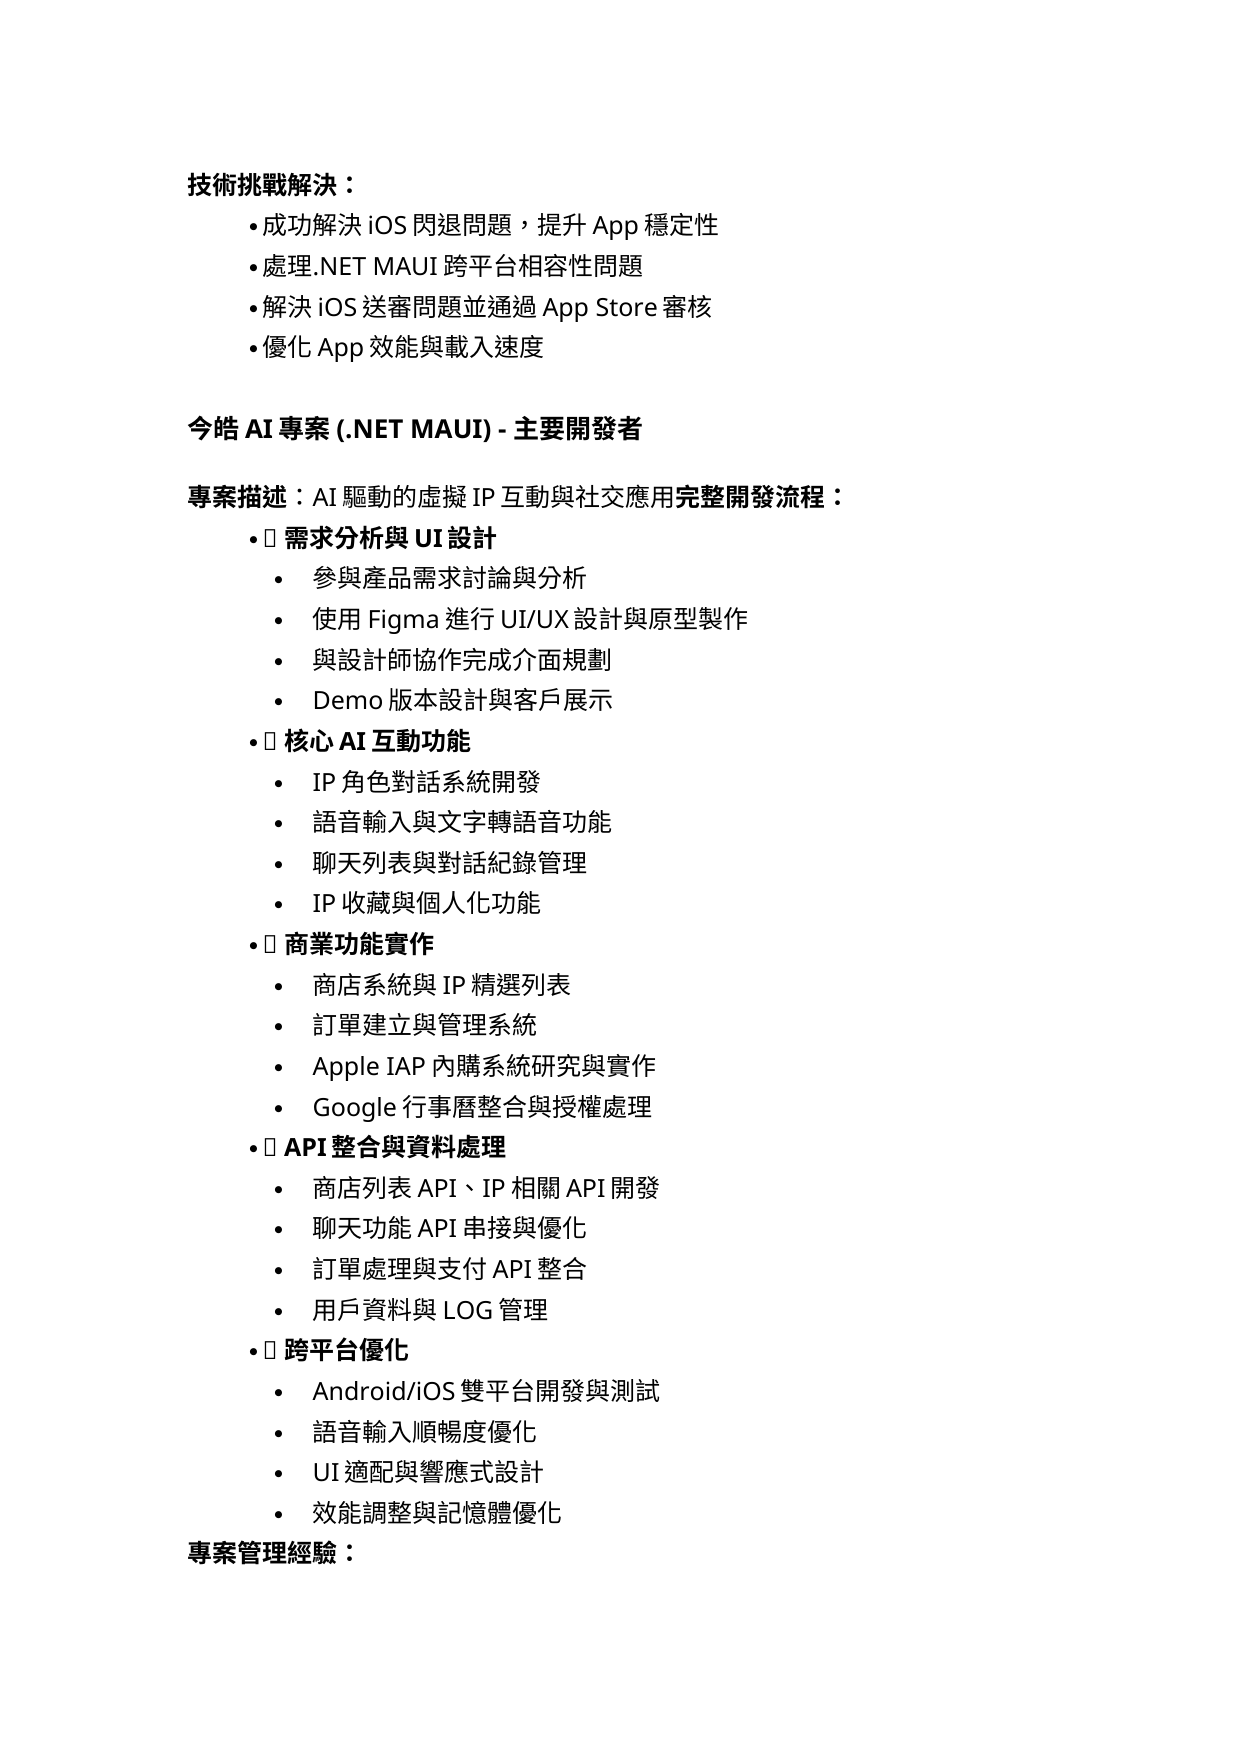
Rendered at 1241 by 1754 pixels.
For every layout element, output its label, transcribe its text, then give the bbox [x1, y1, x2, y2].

list ✅ 商業功能實作 [250, 924, 1053, 961]
list 優化App效能與載入速度 [250, 327, 1053, 364]
list 使用Figma進行UI/UX設計與原型製作 [275, 599, 1053, 636]
list 語音輸入順暢度優化 [275, 1411, 1053, 1449]
list 聊天列表與對話紀錄管理 [275, 843, 1053, 880]
list ✅ 需求分析與UI設計 [250, 518, 1053, 555]
list IP角色對話系統開發 [275, 761, 1053, 799]
list 商店列表API、IP相關API開發 [275, 1168, 1053, 1205]
list IP收藏與個人化功能 [275, 883, 1053, 921]
list 解決iOS送審問題並通過App Store審核 [250, 286, 1053, 324]
list 參與產品需求討論與分析 [275, 558, 1053, 596]
list Demo版本設計與客戶展示 [275, 680, 1053, 718]
list 成功解決iOS閃退問題，提升App穩定性 [250, 205, 1053, 243]
list ✅ 核心AI互動功能 [250, 721, 1053, 758]
text 技術挑戰解決： [187, 164, 1053, 202]
list 用戶資料與LOG管理 [275, 1289, 1053, 1327]
list 聊天功能API串接與優化 [275, 1208, 1053, 1246]
list 效能調整與記憶體優化 [275, 1493, 1053, 1530]
list Android/iOS雙平台開發與測試 [275, 1371, 1053, 1408]
list 訂單建立與管理系統 [275, 1005, 1053, 1043]
list 處理.NET MAUI跨平台相容性問題 [250, 246, 1053, 283]
text 專案管理經驗： [187, 1533, 1053, 1571]
list 商店系統與IP精選列表 [275, 964, 1053, 1002]
text 今皓AI專案 (.NET MAUI) - 主要開發者 [187, 389, 1053, 464]
list 語音輸入與文字轉語音功能 [275, 802, 1053, 839]
text 專案描述：AI驅動的虛擬IP互動與社交應用完整開發流程： [187, 477, 1053, 514]
list UI適配與響應式設計 [275, 1452, 1053, 1489]
list 與設計師協作完成介面規劃 [275, 639, 1053, 677]
list Apple IAP內購系統研究與實作 [275, 1046, 1053, 1083]
list 訂單處理與支付API整合 [275, 1249, 1053, 1286]
list Google行事曆整合與授權處理 [275, 1086, 1053, 1124]
list ✅ API整合與資料處理 [250, 1127, 1053, 1164]
list ✅ 跨平台優化 [250, 1330, 1053, 1368]
